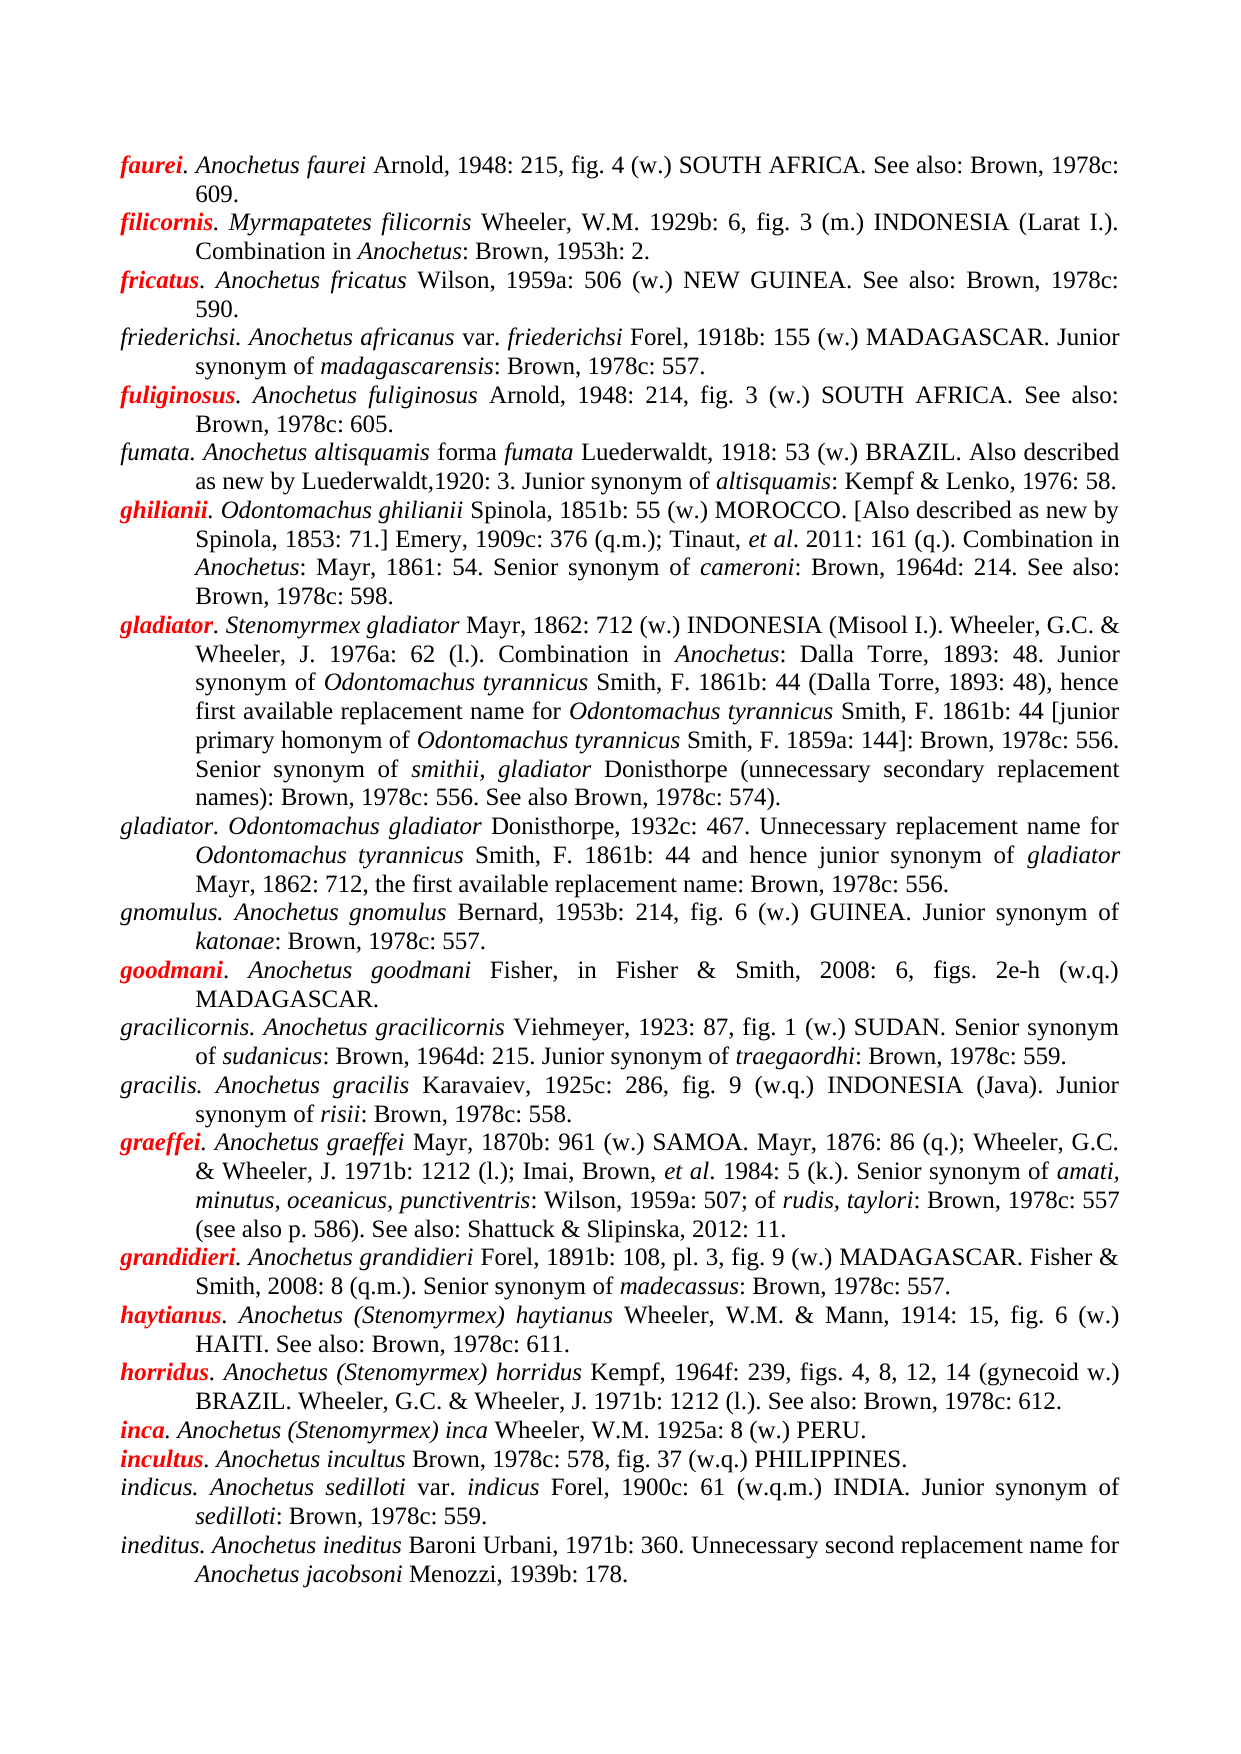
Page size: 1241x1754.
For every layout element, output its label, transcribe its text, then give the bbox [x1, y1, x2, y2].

text graeffei. Anochetus graeffei Mayr, 1870b: 961 (w.) SAMOA. Mayr, 1876: 86 (q.); Wheeler, G.C. & Wheeler, J. 1971b: 1212 (l.); Imai, Brown, et al. 1984: 5 (k.). Senior synonym of amati, minutus, oceanicus, punctiventris: Wilson, 1959a: 507; of rudis, taylori: Brown, 1978c: 557 (see also p. 586). See also: Shattuck & Slipinska, 2012: 11. [120, 1127, 1120, 1242]
text faurei. Anochetus faurei Arnold, 1948: 215, fig. 4 (w.) SOUTH AFRICA. See also: Brown, 1978c: 609. [120, 150, 1120, 207]
text inca. Anochetus (Stenomyrmex) inca Wheeler, W.M. 1925a: 8 (w.) PERU. [120, 1415, 1120, 1444]
text gnomulus. Anochetus gnomulus Bernard, 1953b: 214, fig. 6 (w.) GUINEA. Junior synonym of katonae: Brown, 1978c: 557. [120, 897, 1120, 955]
text ghilianii. Odontomachus ghilianii Spinola, 1851b: 55 (w.) MOROCCO. [Also described as new by Spinola, 1853: 71.] Emery, 1909c: 376 (q.m.); Tinaut, et al. 2011: 161 (q.). Combination in Anochetus: Mayr, 1861: 54. Senior synonym of cameroni: Brown, 1964d: 214. See also: Brown, 1978c: 598. [120, 495, 1120, 610]
text friederichsi. Anochetus africanus var. friederichsi Forel, 1918b: 155 (w.) MADAGASCAR. Junior synonym of madagascarensis: Brown, 1978c: 557. [120, 322, 1120, 380]
text filicornis. Myrmapatetes filicornis Wheeler, W.M. 1929b: 6, fig. 3 (m.) INDONESIA (Larat I.). Combination in Anochetus: Brown, 1953h: 2. [120, 207, 1120, 265]
text incultus. Anochetus incultus Brown, 1978c: 578, fig. 37 (w.q.) PHILIPPINES. [120, 1444, 1120, 1472]
text fricatus. Anochetus fricatus Wilson, 1959a: 506 (w.) NEW GUINEA. See also: Brown, 1978c: 590. [120, 265, 1120, 322]
text grandidieri. Anochetus grandidieri Forel, 1891b: 108, pl. 3, fig. 9 (w.) MADAGASCAR. Fisher & Smith, 2008: 8 (q.m.). Senior synonym of madecassus: Brown, 1978c: 557. [120, 1242, 1120, 1300]
text gladiator. Stenomyrmex gladiator Mayr, 1862: 712 (w.) INDONESIA (Misool I.). Wheeler, G.C. & Wheeler, J. 1976a: 62 (l.). Combination in Anochetus: Dalla Torre, 1893: 48. Junior synonym of Odontomachus tyrannicus Smith, F. 1861b: 44 (Dalla Torre, 1893: 48), hence first available replacement name for Odontomachus tyrannicus Smith, F. 1861b: 44 [junior primary homonym of Odontomachus tyrannicus Smith, F. 1859a: 144]: Brown, 1978c: 556. Senior synonym of smithii, gladiator Donisthorpe (unnecessary secondary replacement names): Brown, 1978c: 556. See also Brown, 1978c: 574). [120, 610, 1120, 811]
text ineditus. Anochetus ineditus Baroni Urbani, 1971b: 360. Unnecessary second replacement name for Anochetus jacobsoni Menozzi, 1939b: 178. [120, 1530, 1120, 1587]
text indicus. Anochetus sedilloti var. indicus Forel, 1900c: 61 (w.q.m.) INDIA. Junior synonym of sedilloti: Brown, 1978c: 559. [120, 1472, 1120, 1530]
text haytianus. Anochetus (Stenomyrmex) haytianus Wheeler, W.M. & Mann, 1914: 15, fig. 6 (w.) HAITI. See also: Brown, 1978c: 611. [120, 1300, 1120, 1357]
text gracilicornis. Anochetus gracilicornis Viehmeyer, 1923: 87, fig. 1 (w.) SUDAN. Senior synonym of sudanicus: Brown, 1964d: 215. Junior synonym of traegaordhi: Brown, 1978c: 559. [120, 1012, 1120, 1070]
text horridus. Anochetus (Stenomyrmex) horridus Kempf, 1964f: 239, figs. 4, 8, 12, 14 (gynecoid w.) BRAZIL. Wheeler, G.C. & Wheeler, J. 1971b: 1212 (l.). See also: Brown, 1978c: 612. [120, 1357, 1120, 1415]
text goodmani. Anochetus goodmani Fisher, in Fisher & Smith, 2008: 6, figs. 2e-h (w.q.) MADAGASCAR. [120, 955, 1120, 1012]
text fumata. Anochetus altisquamis forma fumata Luederwaldt, 1918: 53 (w.) BRAZIL. Also described as new by Luederwaldt,1920: 3. Junior synonym of altisquamis: Kempf & Lenko, 1976: 58. [120, 437, 1120, 495]
text fuliginosus. Anochetus fuliginosus Arnold, 1948: 214, fig. 3 (w.) SOUTH AFRICA. See also: Brown, 1978c: 605. [120, 380, 1120, 437]
text gladiator. Odontomachus gladiator Donisthorpe, 1932c: 467. Unnecessary replacement name for Odontomachus tyrannicus Smith, F. 1861b: 44 and hence junior synonym of gladiator Mayr, 1862: 712, the first available replacement name: Brown, 1978c: 556. [120, 811, 1120, 897]
text gracilis. Anochetus gracilis Karavaiev, 1925c: 286, fig. 9 (w.q.) INDONESIA (Java). Junior synonym of risii: Brown, 1978c: 558. [120, 1070, 1120, 1127]
